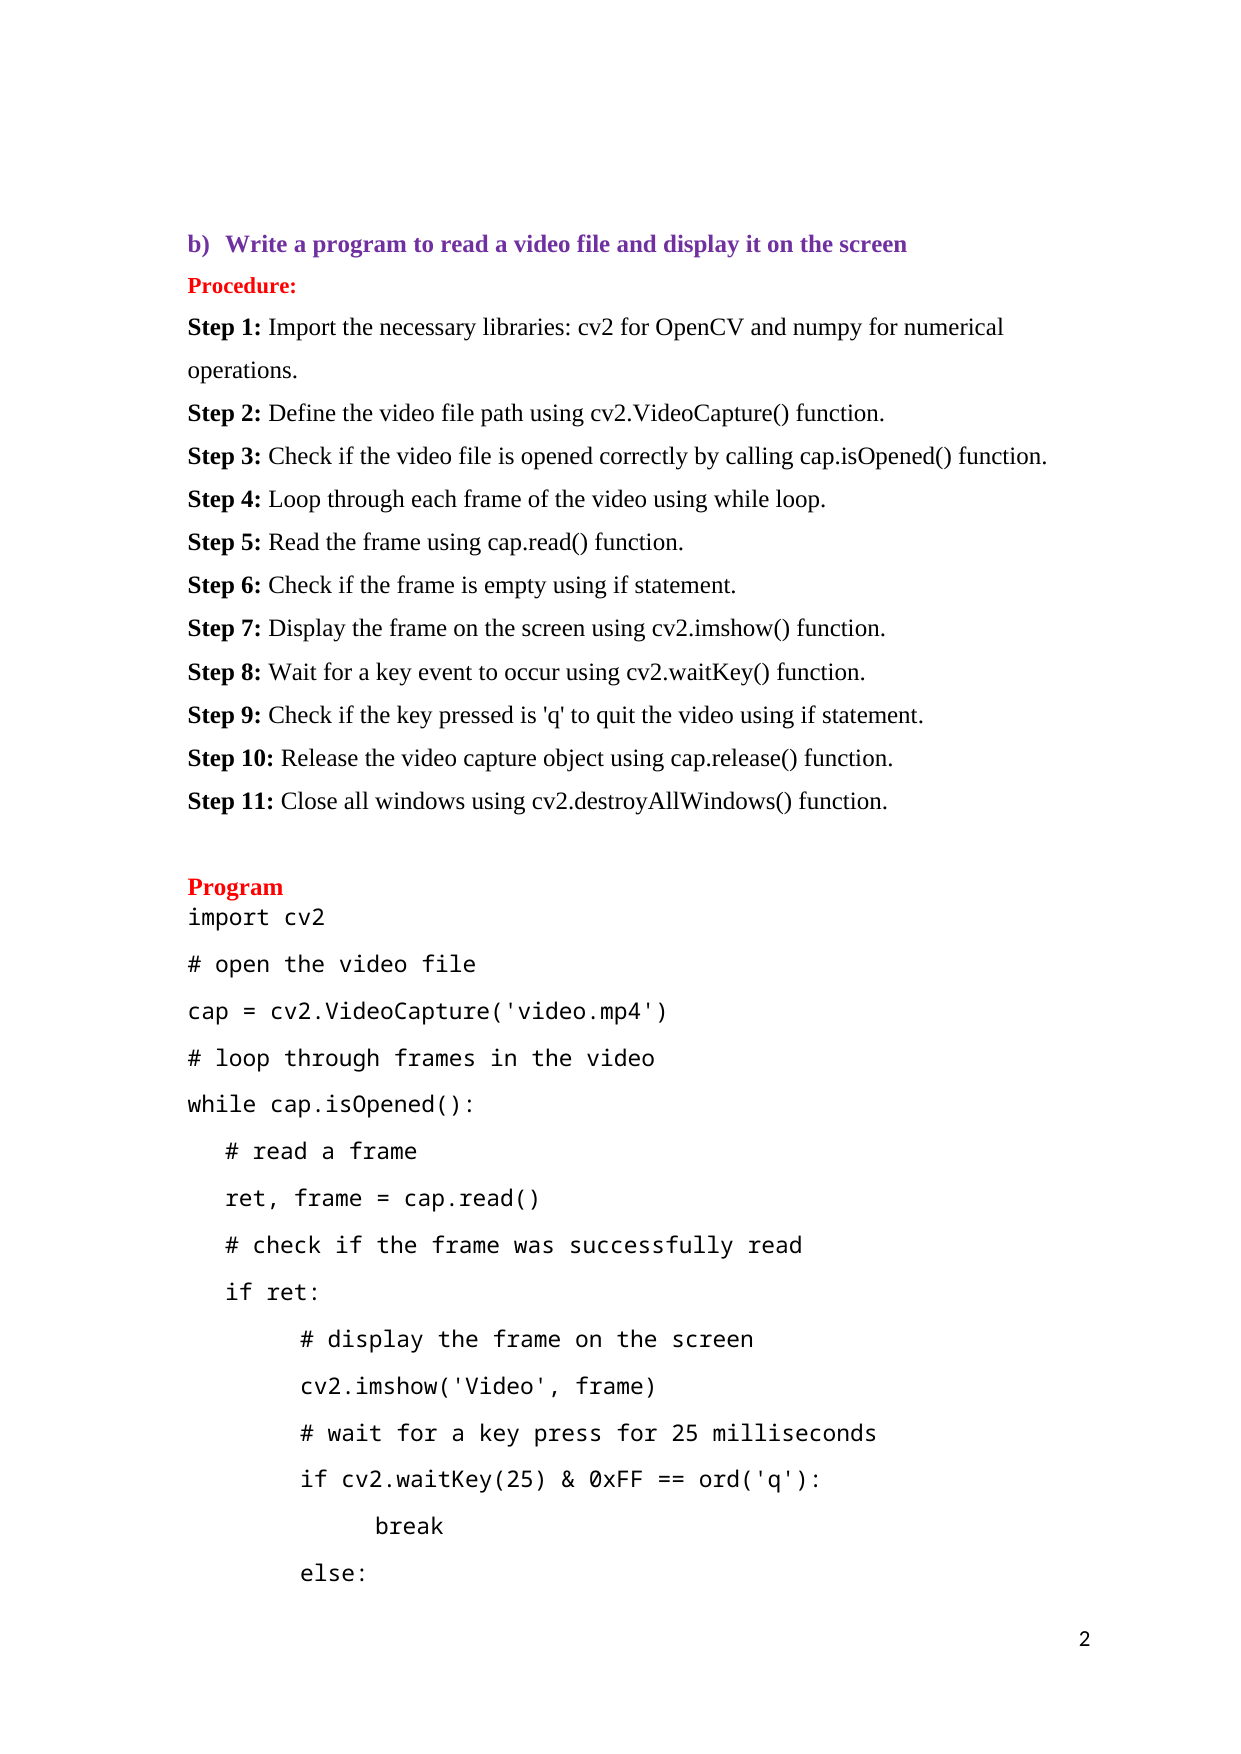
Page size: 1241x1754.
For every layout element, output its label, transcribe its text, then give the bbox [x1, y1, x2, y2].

text Step 5: Read the frame using cap.read() function. [150, 527, 1090, 556]
text else: [225, 1557, 1090, 1588]
text Step 8: Wait for a key event to occur using cv2.waitKey() function. [150, 657, 1090, 685]
list Write a program to read a video file and display it on the screen [187, 229, 1090, 258]
text Procedure: [187, 272, 1090, 298]
text Step 1: Import the necessary libraries: cv2 for OpenCV and numpy for numerical operations. [187, 312, 1090, 383]
text Step 7: Display the frame on the screen using cv2.imshow() function. [150, 613, 1090, 642]
text # check if the frame was successfully read [150, 1229, 1090, 1260]
text if ret: [150, 1276, 1090, 1307]
text while cap.isOpened(): [150, 1088, 1090, 1120]
text # open the video file [150, 948, 1090, 979]
text Step 11: Close all windows using cv2.destroyAllWindows() function. [150, 786, 1090, 815]
text # display the frame on the screen [225, 1323, 1090, 1354]
text Program [150, 872, 1090, 901]
text cv2.imshow('Video', frame) [225, 1370, 1090, 1401]
text cap = cv2.VideoCapture('video.mp4') [150, 995, 1090, 1026]
text Step 6: Check if the frame is empty using if statement. [150, 570, 1090, 599]
text Step 2: Define the video file path using cv2.VideoCapture() function. [150, 398, 1090, 427]
text if cv2.waitKey(25) & 0xFF == ord('q'): [225, 1463, 1090, 1495]
text Step 9: Check if the key pressed is 'q' to quit the video using if statement. [150, 700, 1090, 728]
text # wait for a key press for 25 milliseconds [225, 1417, 1090, 1448]
text Step 10: Release the video capture object using cap.release() function. [150, 743, 1090, 772]
text import cv2 [150, 901, 1090, 932]
text # read a frame [150, 1135, 1090, 1167]
text Step 3: Check if the video file is opened correctly by calling cap.isOpened() function. [150, 441, 1090, 470]
text ret, frame = cap.read() [150, 1182, 1090, 1213]
text break [300, 1510, 1090, 1542]
text # loop through frames in the video [150, 1042, 1090, 1073]
text Step 4: Loop through each frame of the video using while loop. [150, 484, 1090, 513]
